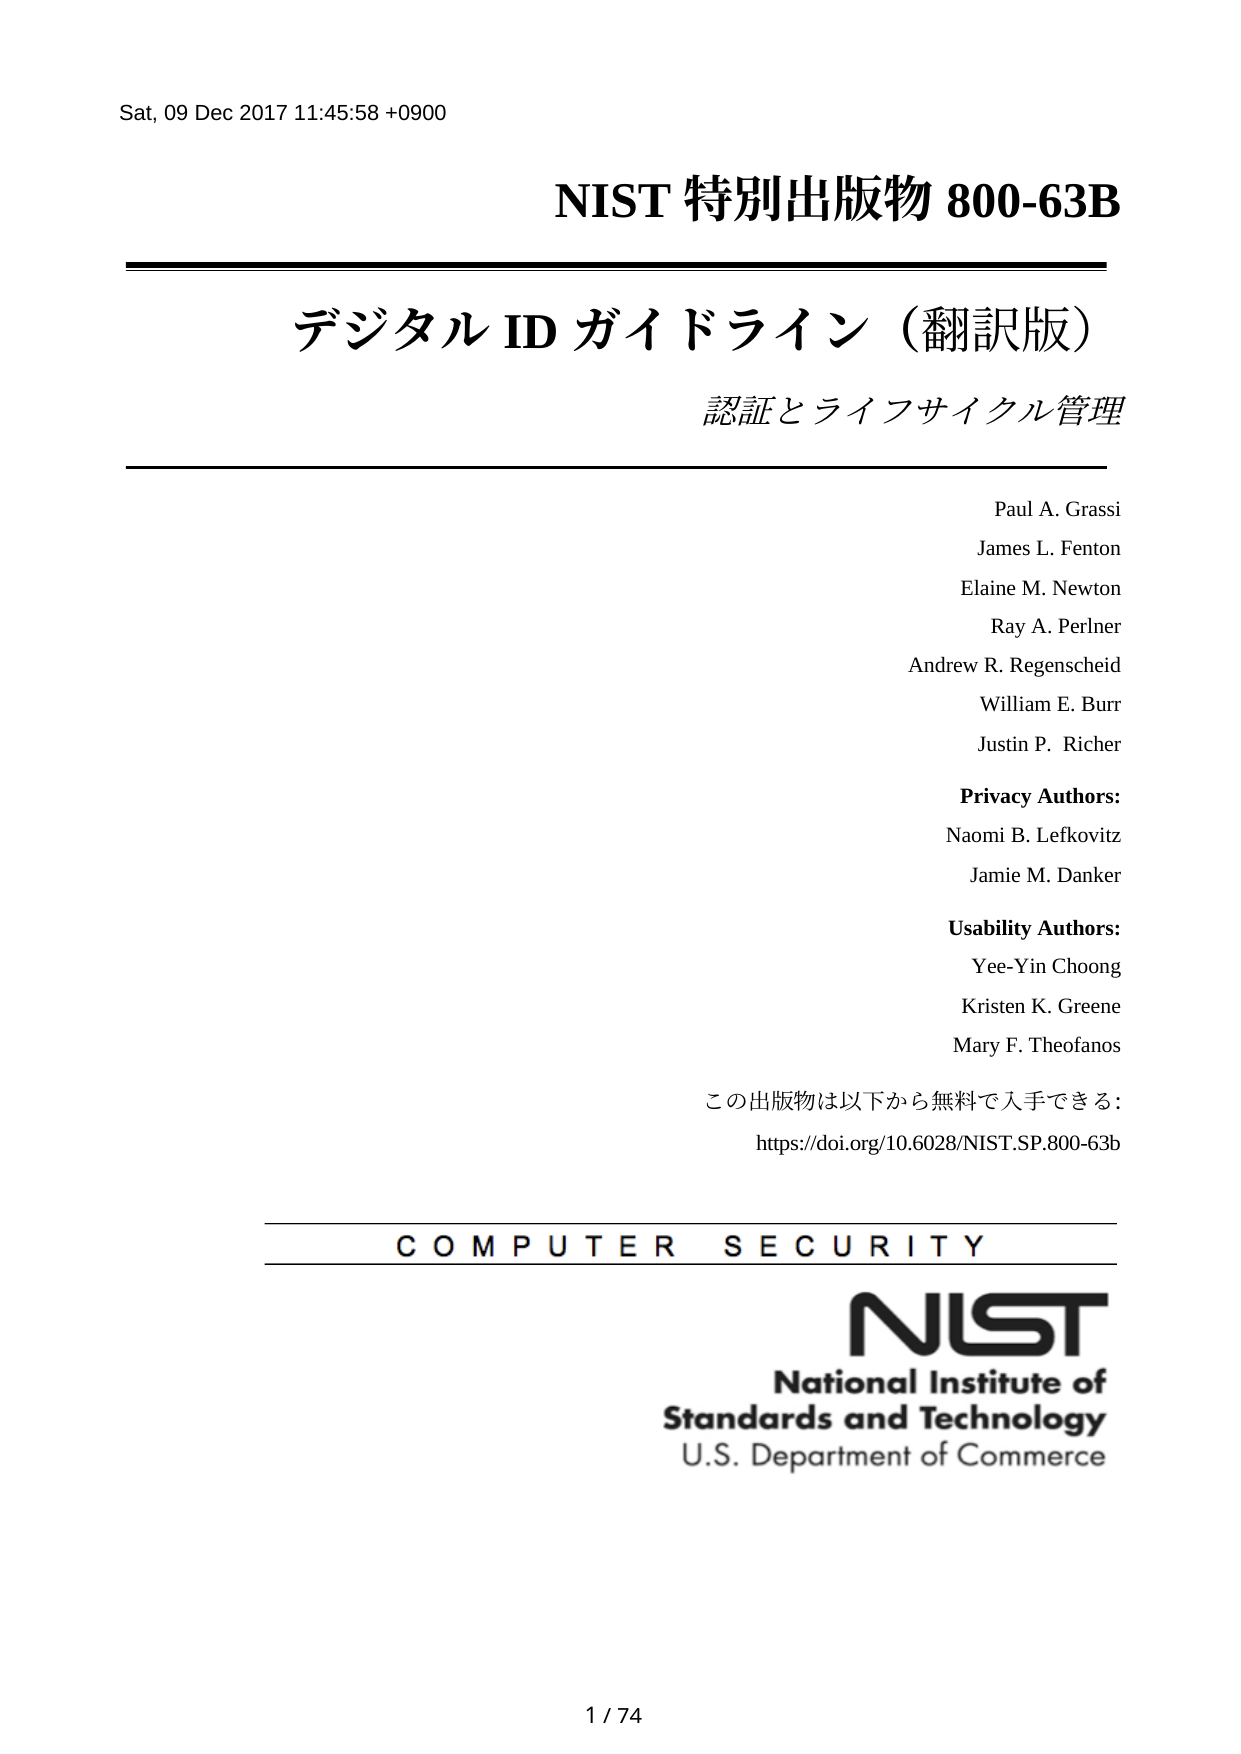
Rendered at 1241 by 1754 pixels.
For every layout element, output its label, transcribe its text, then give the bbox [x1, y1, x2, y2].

picture [264, 1223, 1117, 1265]
text この出版物は以下から無料で入手できる: https://doi.org/10.6028/NIST.SP.800-63b [647, 1084, 1121, 1155]
text デジタル ID ガイドライン（翻訳版） [106, 291, 1121, 363]
text 認証とライフサイクル管理 [106, 385, 1121, 433]
text Usability Authors: Yee-Yin Choong Kristen K. Greene Mary F. Theofanos [929, 914, 1121, 1057]
text Andrew R. Regenscheid [106, 653, 1121, 678]
text William E. Burr Justin P. Richer [961, 691, 1121, 756]
picture [662, 1288, 1110, 1477]
text Privacy Authors: Naomi B. Lefkovitz Jamie M. Danker [929, 783, 1121, 887]
text Paul A. Grassi James L. Fenton Elaine M. Newton Ray A. Perlner [946, 496, 1121, 639]
text Sat, 09 Dec 2017 11:45:58 +0900 [119, 100, 1134, 125]
picture [125, 262, 1107, 271]
text NIST 特別出版物 800-63B [106, 160, 1121, 232]
